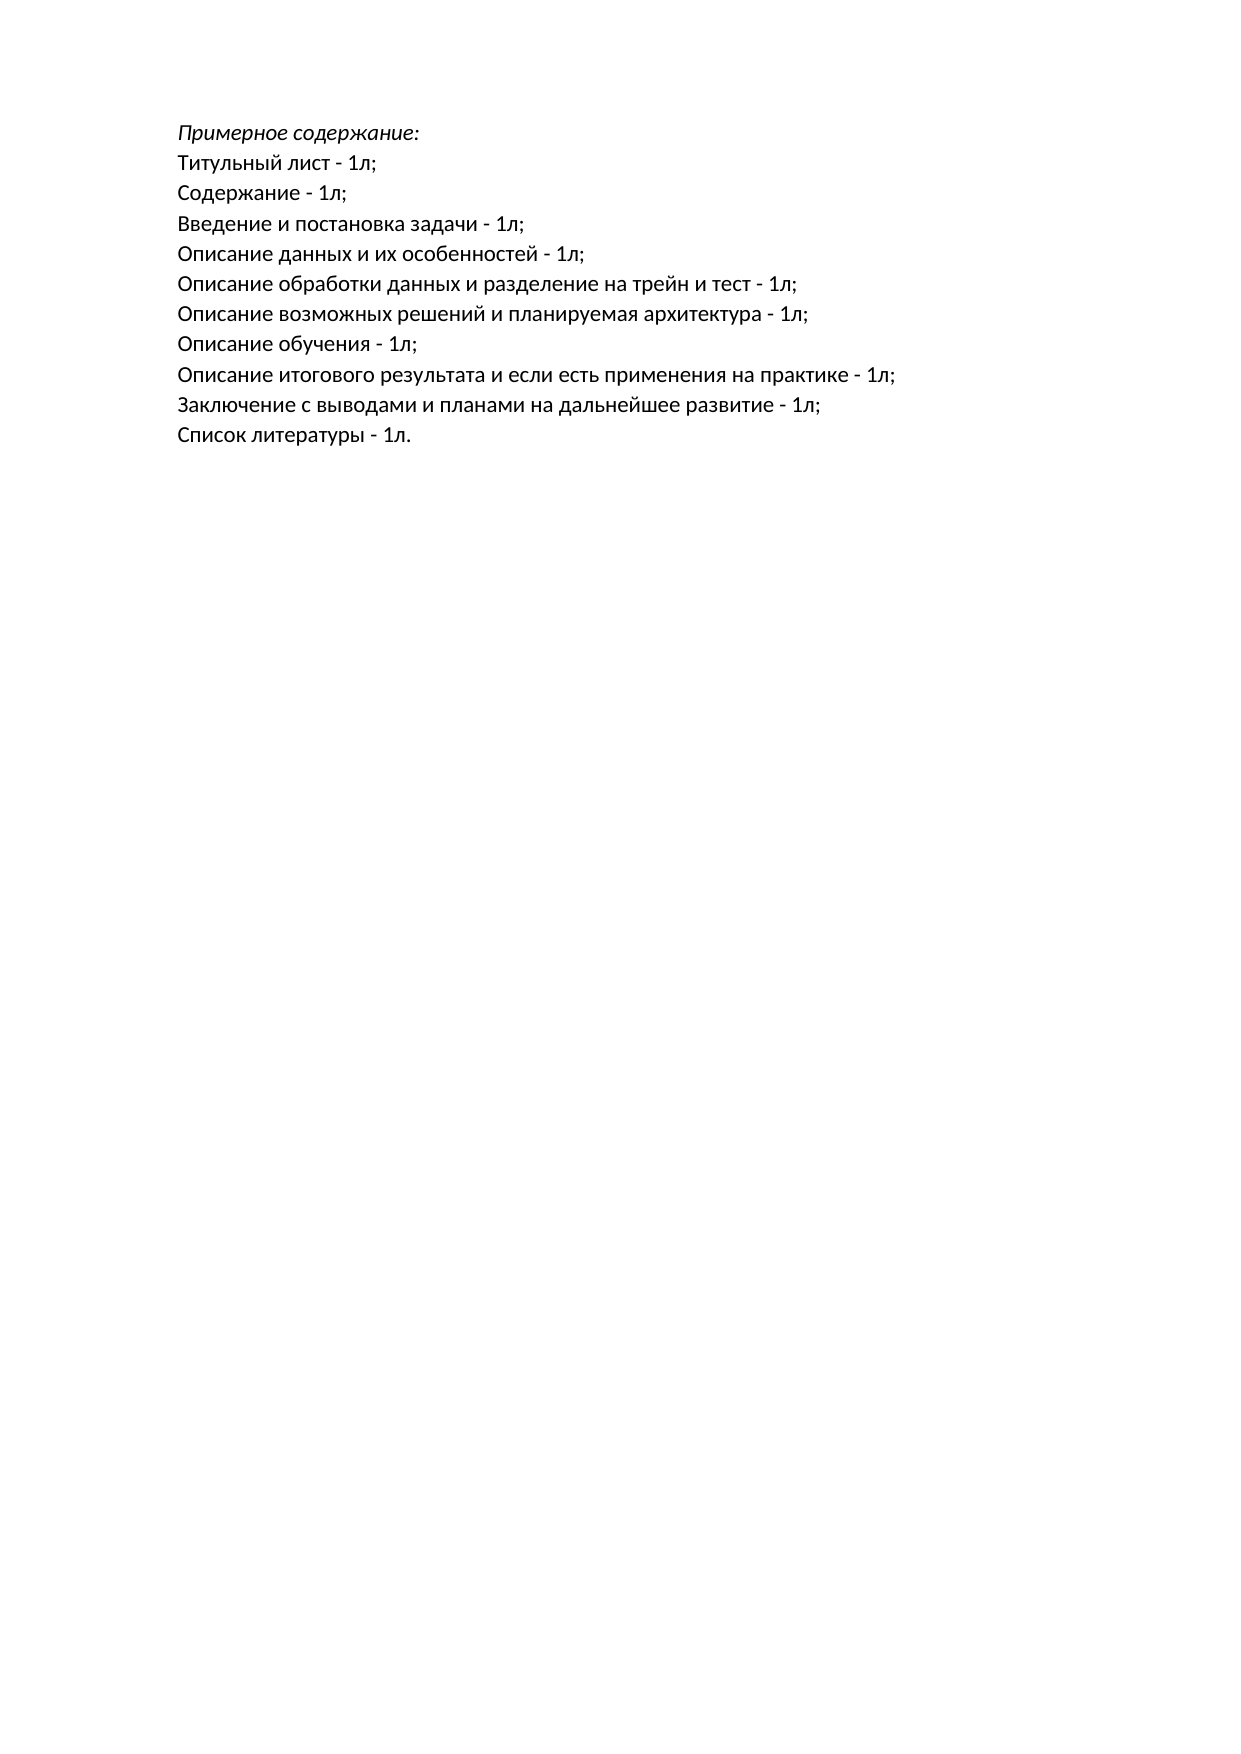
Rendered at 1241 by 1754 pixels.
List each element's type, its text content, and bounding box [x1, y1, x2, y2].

text Примерное содержание: Титульный лист - 1л; Содержание - 1л; Введение и постановка задачи - 1л; Описание данных и их особенностей - 1л; Описание обработки данных и разделение на трейн и тест - 1л; Описание возможных решений и планируемая архитектура - 1л; Описание обучения - 1л; Описание итогового результата и если есть применения на практике - 1л; Заключение с выводами и планами на дальнейшее развитие - 1л; Список литературы - 1л. [177, 118, 1152, 448]
